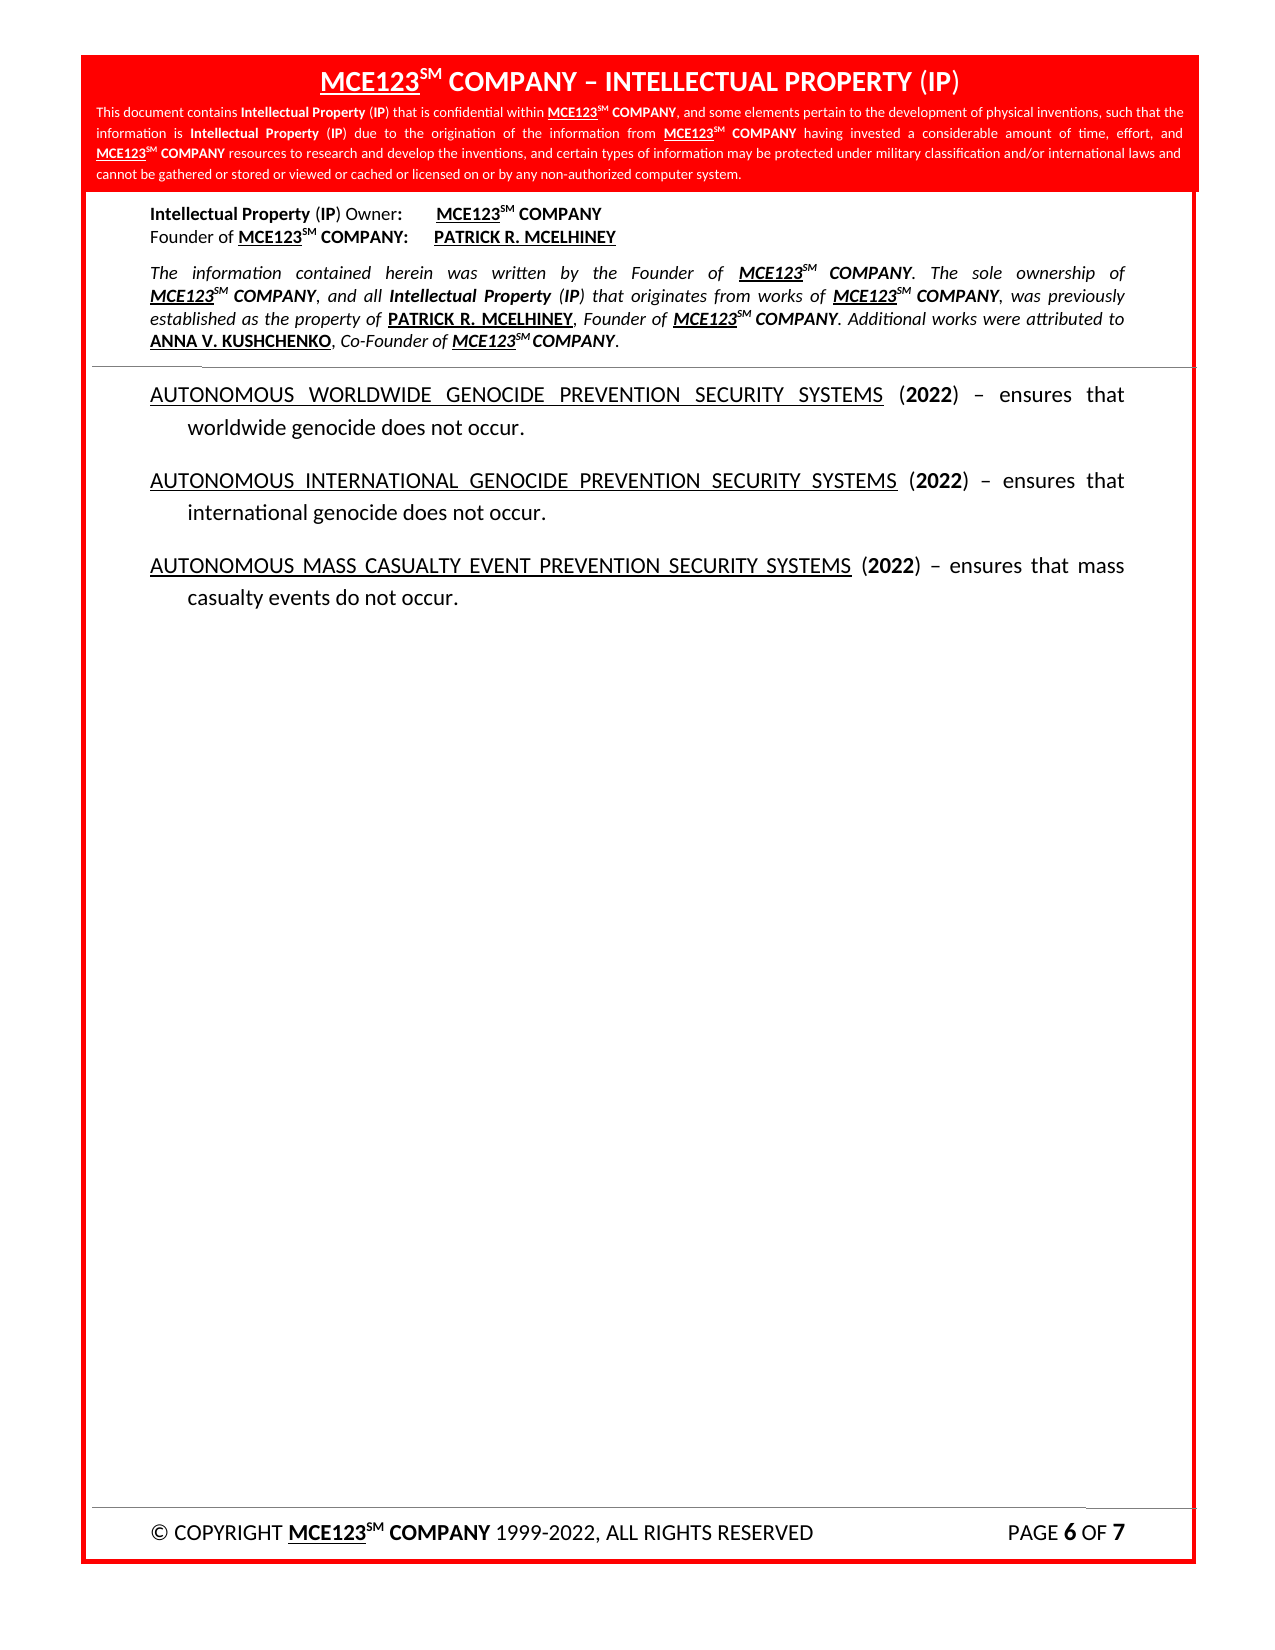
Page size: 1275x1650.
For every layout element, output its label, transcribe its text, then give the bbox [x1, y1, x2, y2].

text AUTONOMOUS WORLDWIDE GENOCIDE PREVENTION SECURITY SYSTEMS (2022) – ensures that worldwide genocide does not occur. [150, 381, 1125, 441]
text AUTONOMOUS MASS CASUALTY EVENT PREVENTION SECURITY SYSTEMS (2022) – ensures that mass casualty events do not occur. [150, 551, 1125, 611]
text AUTONOMOUS INTERNATIONAL GENOCIDE PREVENTION SECURITY SYSTEMS (2022) – ensures that international genocide does not occur. [150, 466, 1125, 526]
